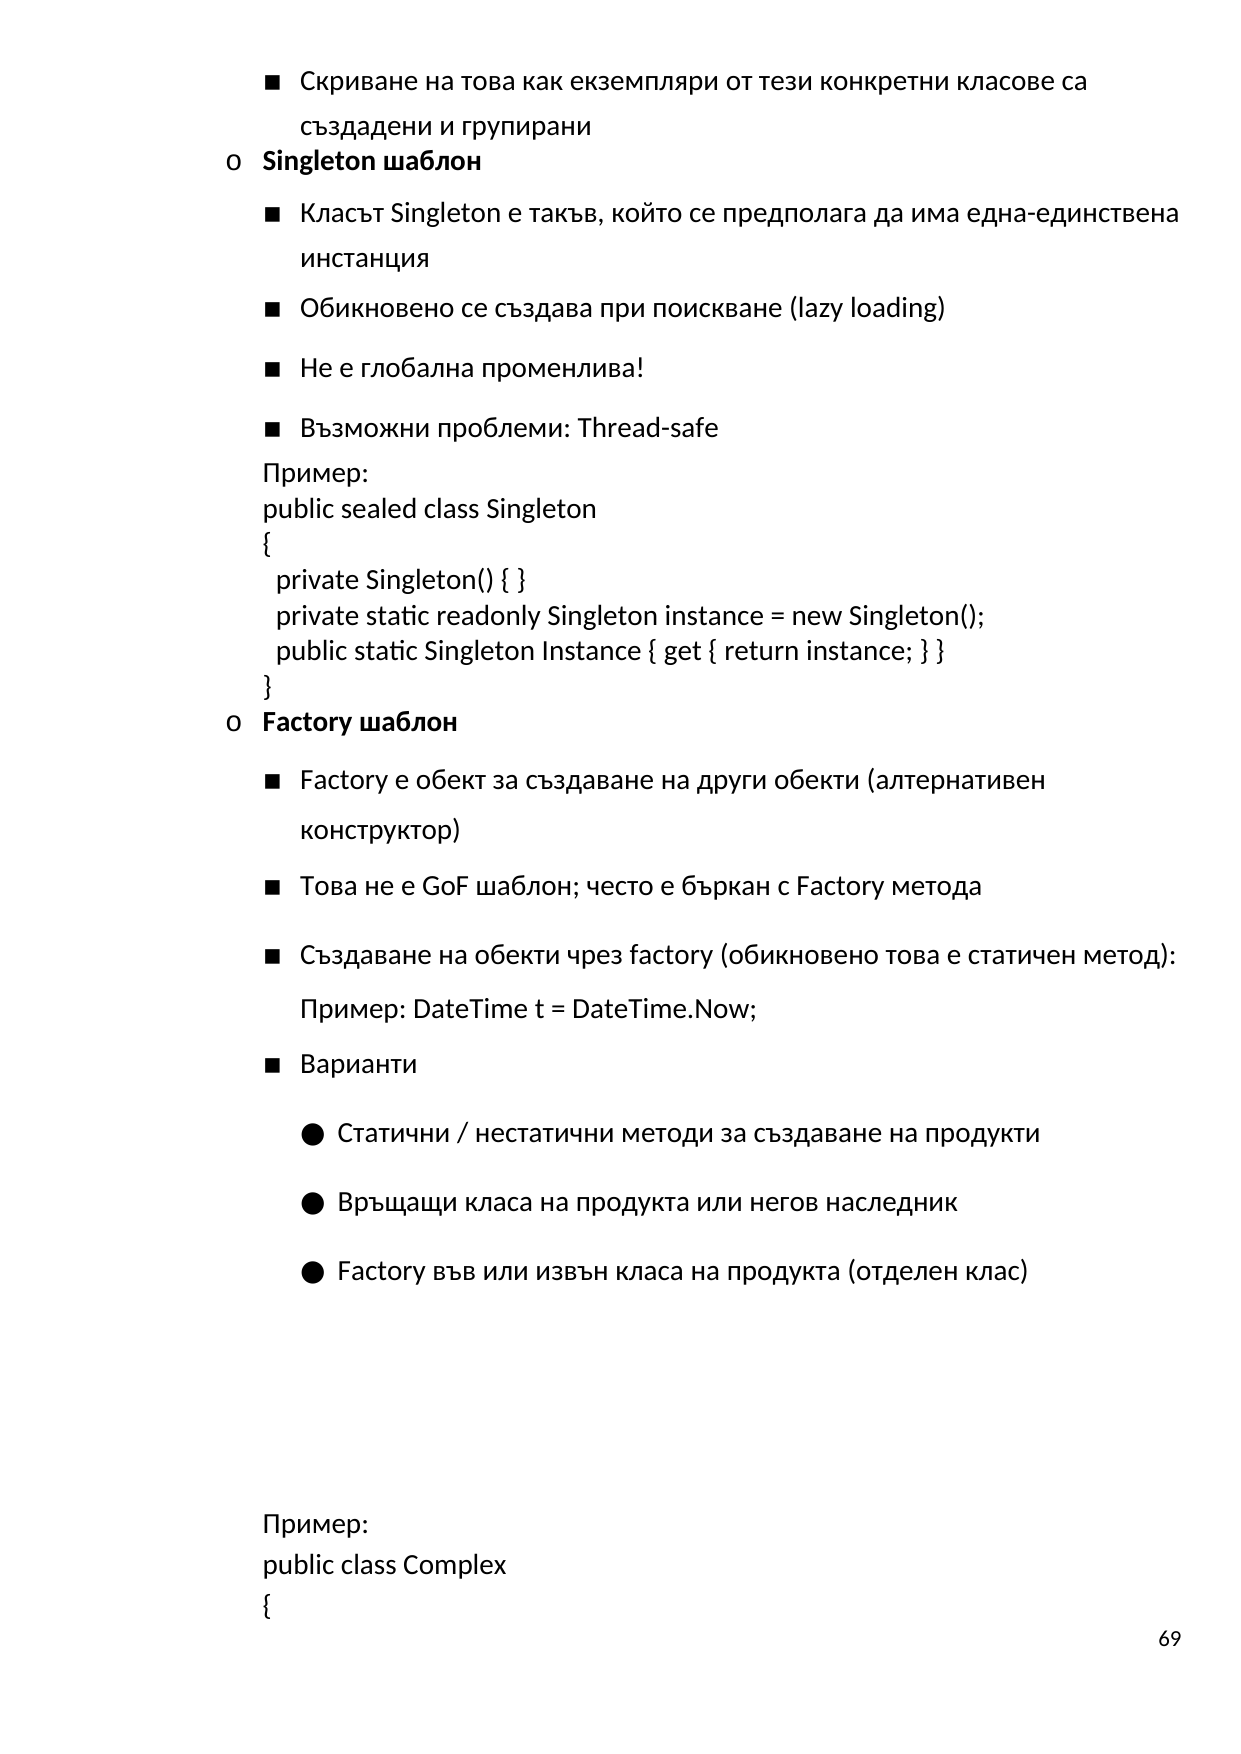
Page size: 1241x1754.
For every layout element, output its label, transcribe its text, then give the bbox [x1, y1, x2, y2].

text { [262, 1587, 1181, 1622]
text public class Complex [262, 1546, 1181, 1582]
list Обикновено се създава при поискване (lazy loading) [262, 275, 1181, 334]
list Варианти [262, 1031, 1181, 1090]
list Factory шаблон [225, 703, 1181, 741]
text Пример: [262, 1505, 1181, 1541]
text public static Singleton Instance { get { return instance; } } [262, 632, 1181, 668]
list Това не е GoF шаблон; често е бъркан с Factory метода [262, 852, 1181, 912]
list Статични / нестатични методи за създаване на продукти [300, 1099, 1181, 1159]
text private Singleton() { } [262, 561, 1181, 597]
text Пример: DateTime t = DateTime.Now; [300, 990, 1181, 1025]
list Създаване на обекти чрез factory (обикновено това е статичен метод): [262, 921, 1181, 981]
list Възможни проблеми: Thread-safe [262, 394, 1181, 454]
text { [262, 525, 1181, 561]
list Singleton шаблон [225, 142, 1181, 179]
list Не е глобална променлива! [262, 334, 1181, 394]
text public sealed class Singleton [262, 490, 1181, 525]
list Връщащи класа на продукта или негов наследник [300, 1168, 1181, 1228]
text private static readonly Singleton instance = new Singleton(); [262, 597, 1181, 632]
list Класът Singleton е такъв, който се предполага да има една-единствена инстанция [262, 179, 1181, 275]
list Factory във или извън класа на продукта (отделен клас) [300, 1237, 1181, 1297]
text } [262, 668, 1181, 703]
text Пример: [262, 454, 1181, 490]
list Скриване на това как екземпляри от тези конкретни класове са създадени и групирани [262, 47, 1181, 142]
list Factory е обект за създаване на други обекти (алтернативен конструктор) [262, 746, 1181, 847]
